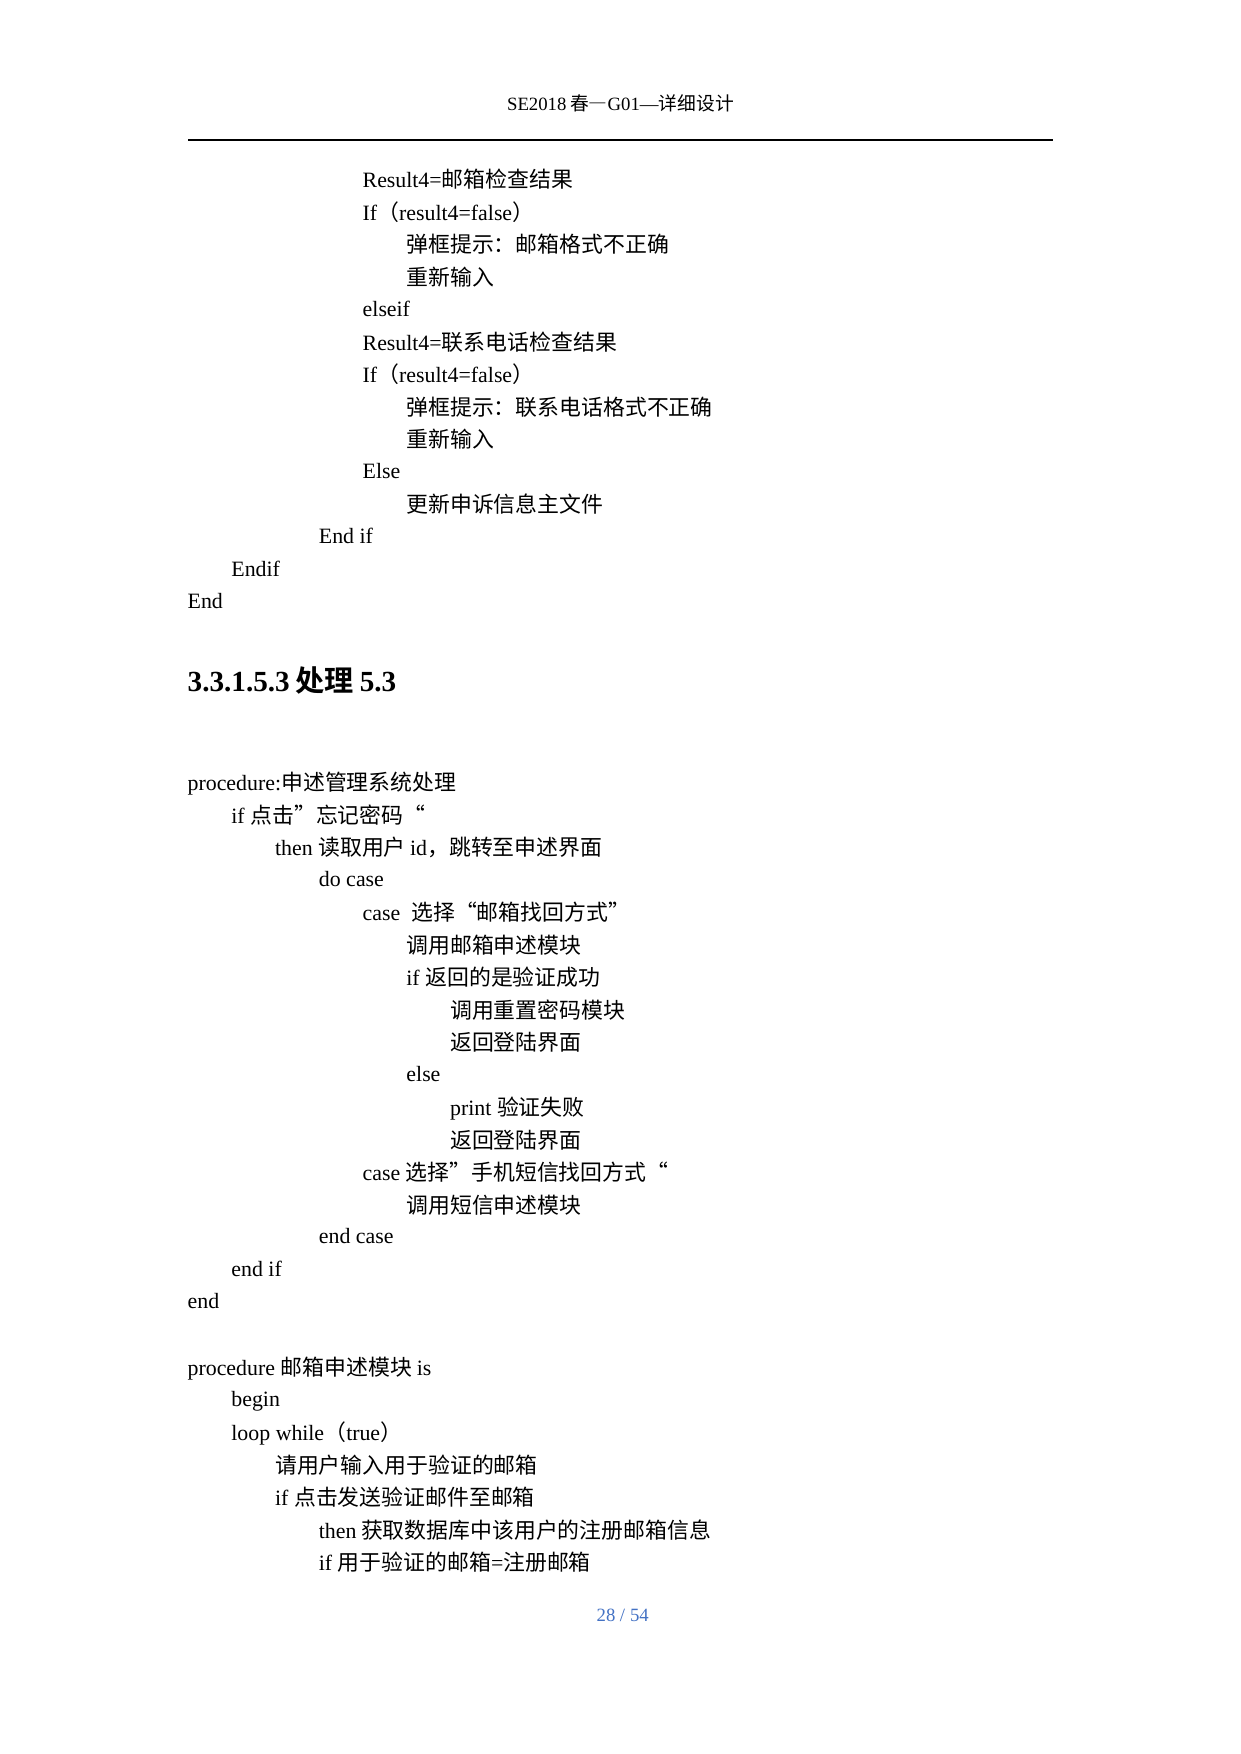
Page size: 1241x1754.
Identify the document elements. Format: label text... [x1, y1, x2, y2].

text 调用重置密码模块 [187, 992, 1053, 1025]
text if 用于验证的邮箱=注册邮箱 [187, 1545, 1053, 1577]
text then 读取用户id，跳转至申述界面 [187, 830, 1053, 862]
text Else [187, 454, 1053, 487]
text end [187, 1285, 1053, 1317]
text 调用邮箱申述模块 [187, 927, 1053, 960]
text loop while（true） [187, 1415, 1053, 1447]
text case 选择“邮箱找回方式” [187, 895, 1053, 927]
text if 点击”忘记密码“ [187, 797, 1053, 830]
text procedure:申述管理系统处理 [187, 765, 1053, 797]
text 更新申诉信息主文件 [187, 487, 1053, 519]
text end if [187, 1252, 1053, 1285]
text do case [187, 862, 1053, 895]
text 返回登陆界面 [187, 1025, 1053, 1057]
text If（result4=false） [187, 357, 1053, 389]
text Result4=邮箱检查结果 [319, 162, 1053, 194]
text if 点击发送验证邮件至邮箱 [187, 1480, 1053, 1512]
text 弹框提示：邮箱格式不正确 [187, 227, 1053, 259]
text 调用短信申述模块 [187, 1187, 1053, 1220]
text begin [187, 1382, 1053, 1415]
text if 返回的是验证成功 [187, 960, 1053, 992]
text Endif [187, 552, 1053, 584]
text case 选择”手机短信找回方式“ [187, 1155, 1053, 1187]
text procedure 邮箱申述模块 is [187, 1350, 1053, 1382]
text End [187, 584, 1053, 617]
text then获取数据库中该用户的注册邮箱信息 [187, 1512, 1053, 1545]
text 重新输入 [362, 422, 1053, 454]
text 弹框提示：联系电话格式不正确 [187, 389, 1053, 422]
text If（result4=false） [187, 194, 1053, 227]
text print 验证失败 [187, 1090, 1053, 1122]
text 重新输入 [187, 259, 1053, 292]
text else [187, 1057, 1053, 1090]
subtitle 3.3.1.5.3处理5.3 [187, 646, 1053, 711]
text 返回登陆界面 [187, 1122, 1053, 1155]
text end case [187, 1220, 1053, 1252]
text End if [187, 519, 1053, 552]
text Result4=联系电话检查结果 [319, 324, 1053, 357]
text 请用户输入用于验证的邮箱 [187, 1447, 1053, 1480]
text elseif [187, 292, 1053, 324]
